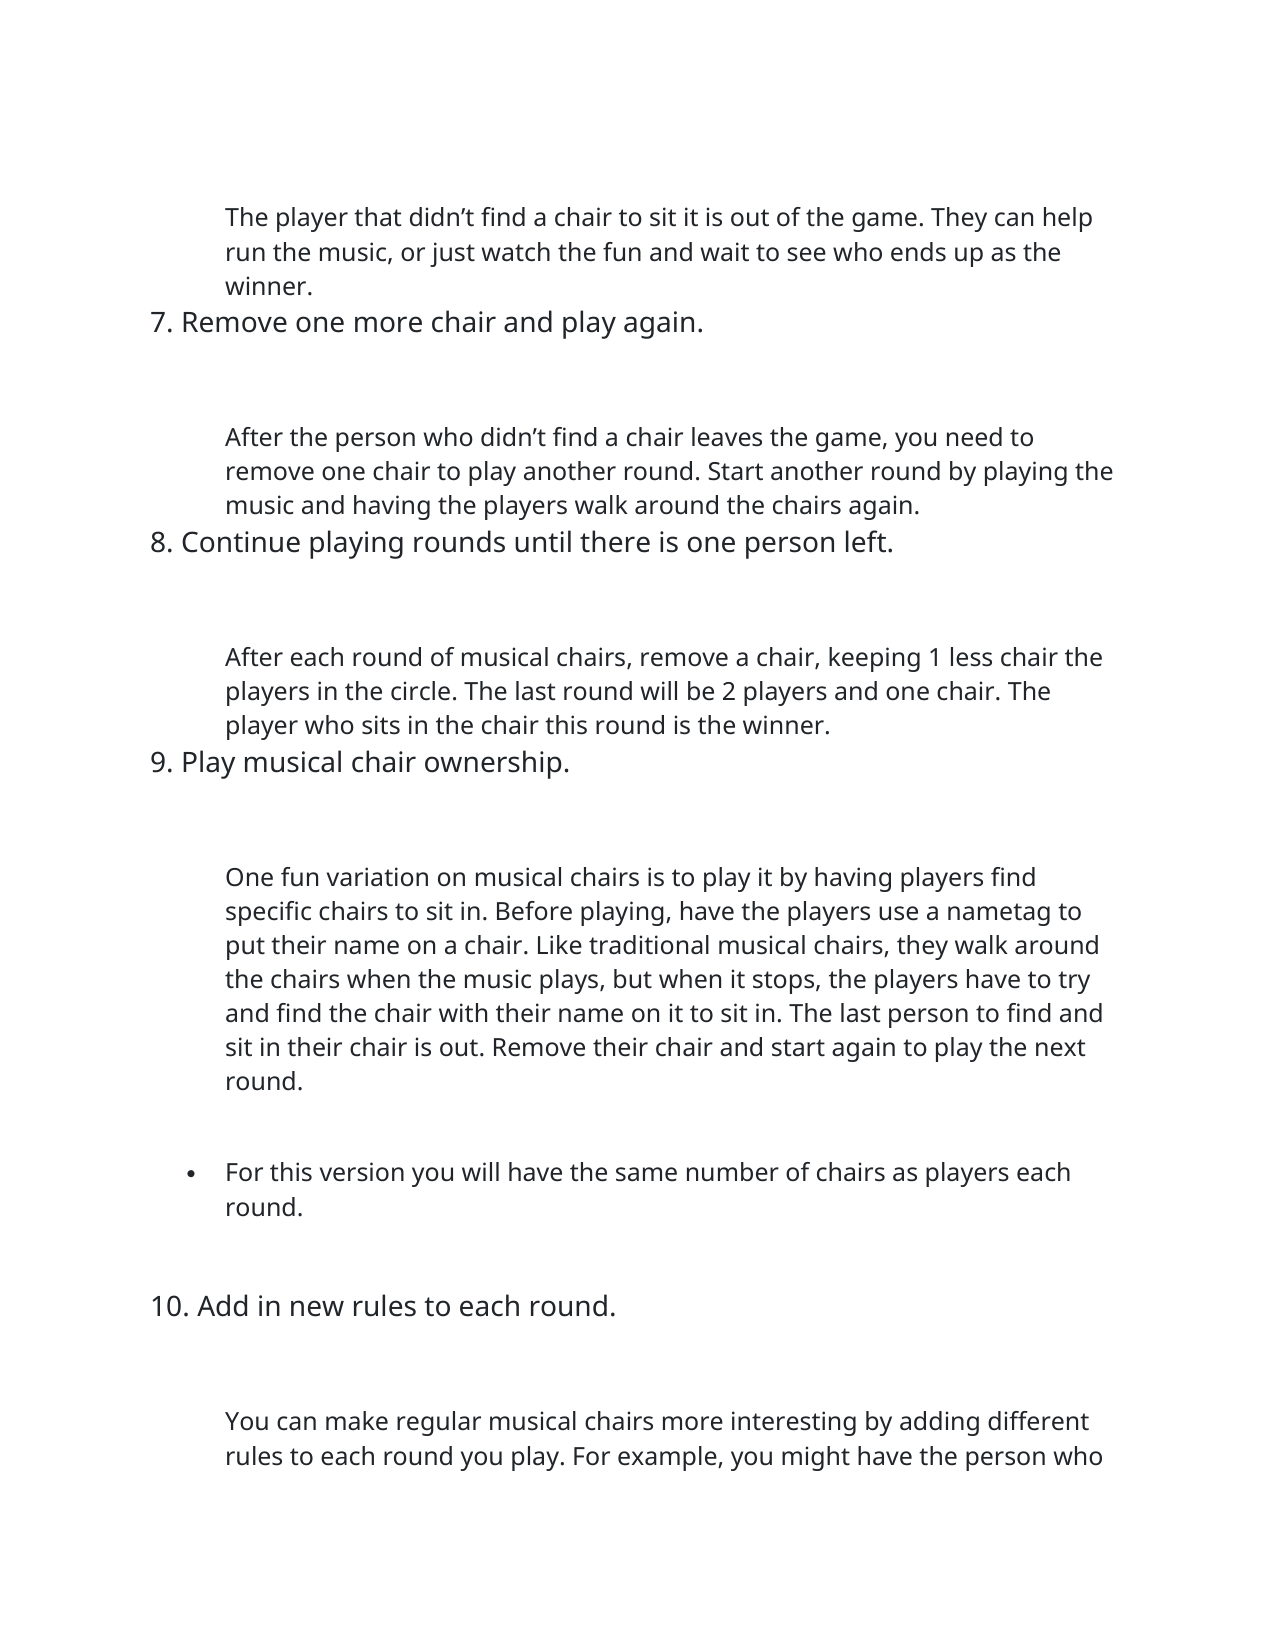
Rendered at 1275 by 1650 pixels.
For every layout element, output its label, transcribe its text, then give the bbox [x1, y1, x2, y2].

text After the person who didn’t find a chair leaves the game, you need to remove one chair to play another round. Start another round by playing the music and having the players walk around the chairs again. [225, 420, 1125, 522]
list For this version you will have the same number of chairs as players each round. [187, 1155, 1125, 1223]
text After each round of musical chairs, remove a chair, keeping 1 less chair the players in the circle. The last round will be 2 players and one chair. The player who sits in the chair this round is the winner. [225, 640, 1125, 742]
text One fun variation on musical chairs is to play it by having players find specific chairs to sit in. Before playing, have the players use a nametag to put their name on a chair. Like traditional musical chairs, they walk around the chairs when the music plays, but when it stops, the players have to try and find the chair with their name on it to sit in. The last person to find and sit in their chair is out. Remove their chair and start again to play the next round. [225, 859, 1125, 1126]
text 7. Remove one more chair and play again. [150, 302, 1125, 341]
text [225, 1404, 1125, 1472]
text 8. Continue playing rounds until there is one person left. [150, 522, 1125, 560]
text The player that didn’t find a chair to sit it is out of the game. They can help run the music, or just watch the fun and wait to see who ends up as the winner. [225, 200, 1125, 302]
text 9. Play musical chair ownership. [150, 742, 1125, 780]
text 10. Add in new rules to each round. [150, 1286, 1125, 1325]
